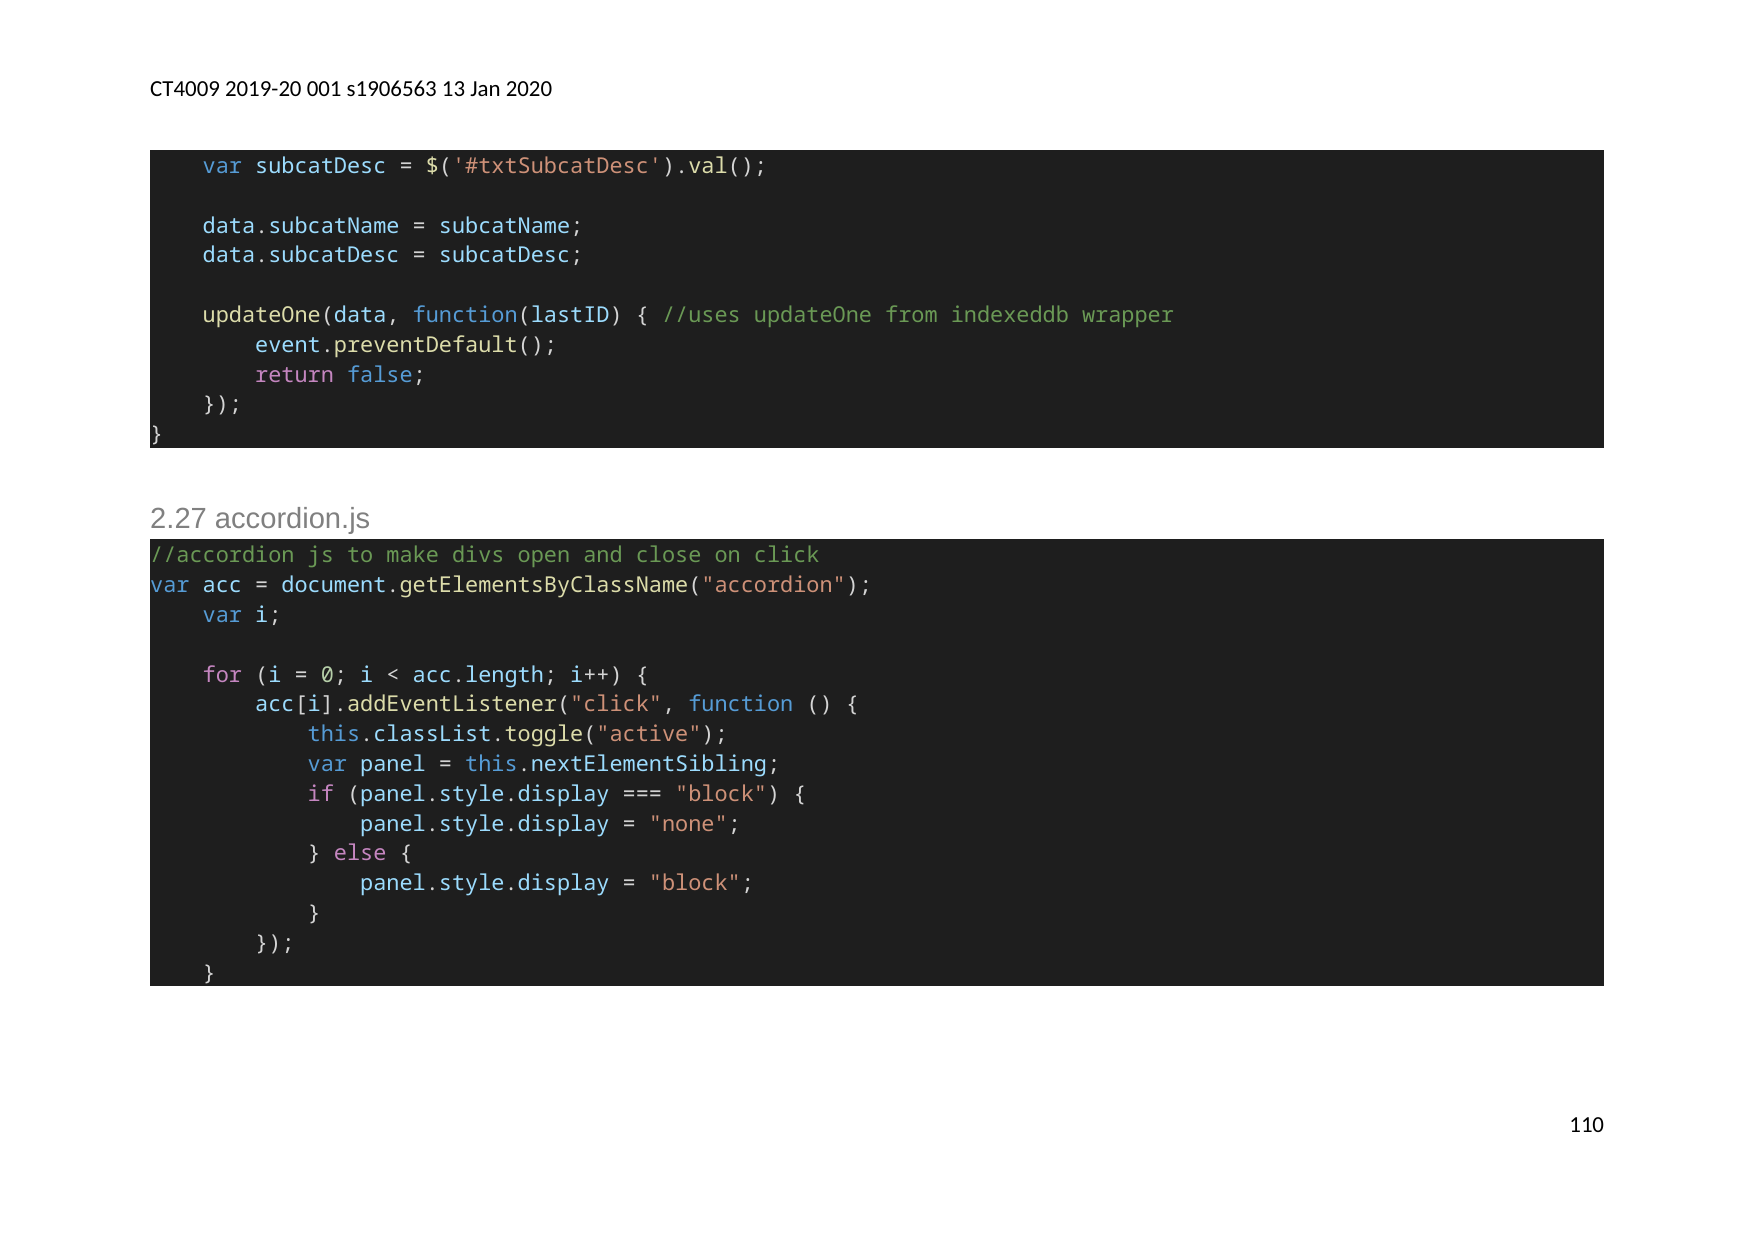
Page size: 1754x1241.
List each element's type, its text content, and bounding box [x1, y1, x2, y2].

text data.subcatName = subcatName; [150, 209, 1604, 239]
text }); [150, 927, 1604, 957]
subtitle 2.27 accordion.js [150, 501, 1604, 534]
text panel.style.display = "none"; [150, 808, 1604, 837]
text //accordion js to make divs open and close on click [150, 539, 1604, 569]
text for (i = 0; i < acc.length; i++) { [150, 659, 1604, 688]
text this.classList.toggle("active"); [150, 718, 1604, 748]
text var acc = document.getElementsByClassName("accordion"); [150, 569, 1604, 599]
text panel.style.display = "block"; [150, 867, 1604, 897]
text acc[i].addEventListener("click", function () { [150, 688, 1604, 718]
text event.preventDefault(); [150, 329, 1604, 358]
text data.subcatDesc = subcatDesc; [150, 239, 1604, 269]
text } [150, 897, 1604, 927]
text if (panel.style.display === "block") { [150, 778, 1604, 808]
text return false; [150, 358, 1604, 388]
text updateOne(data, function(lastID) { //uses updateOne from indexeddb wrapper [150, 299, 1604, 329]
text var subcatDesc = $('#txtSubcatDesc').val(); [150, 150, 1604, 180]
text } [150, 957, 1604, 986]
text } else { [150, 837, 1604, 867]
text var i; [150, 599, 1604, 629]
text }); [150, 388, 1604, 418]
text var panel = this.nextElementSibling; [150, 748, 1604, 778]
text } [150, 418, 1604, 448]
